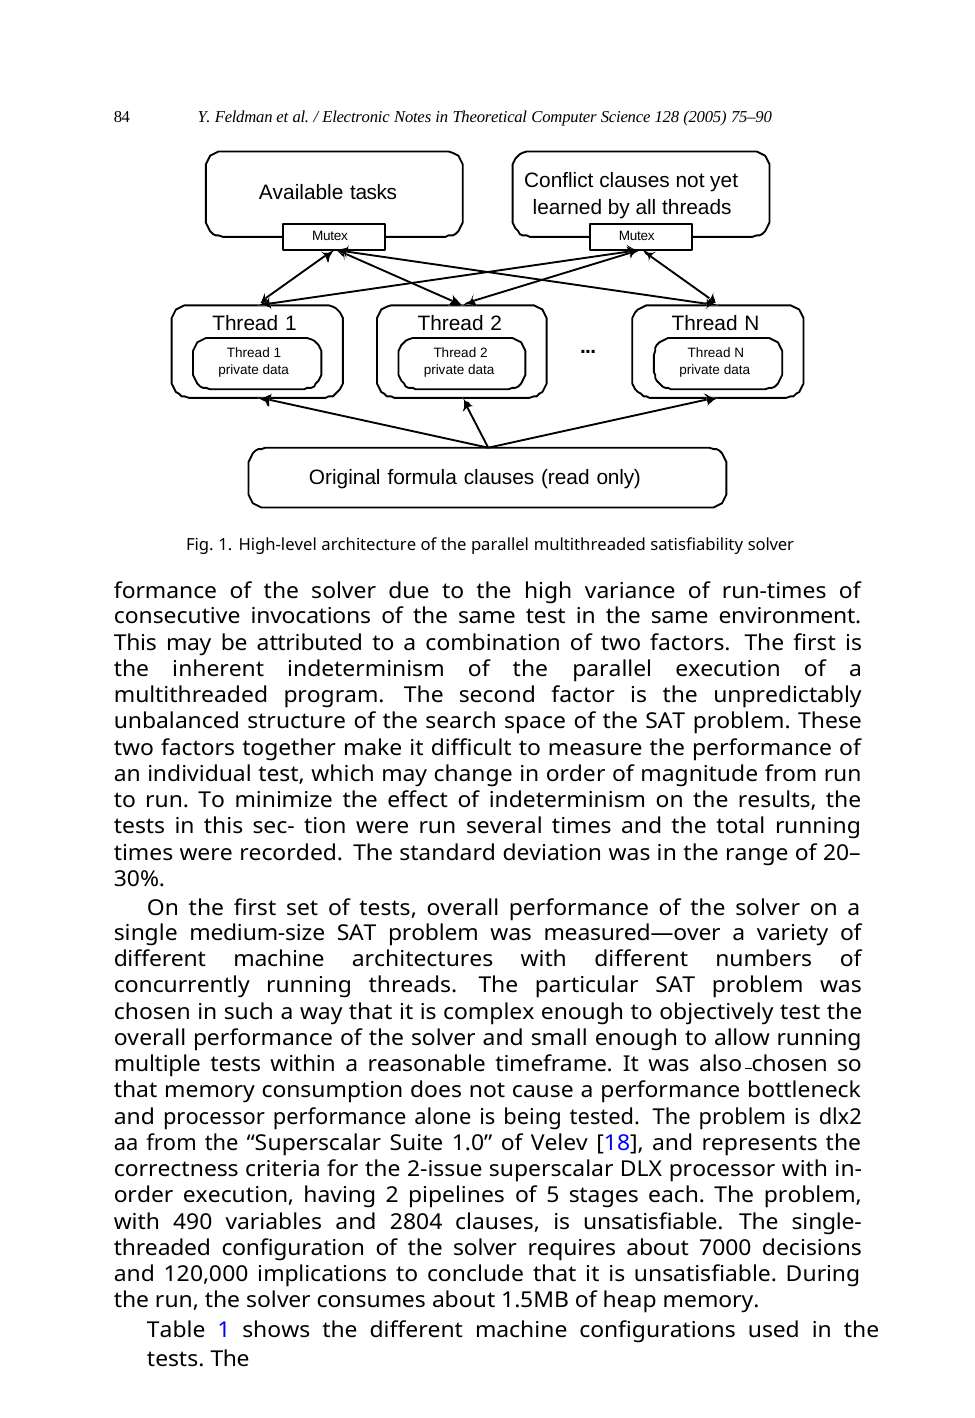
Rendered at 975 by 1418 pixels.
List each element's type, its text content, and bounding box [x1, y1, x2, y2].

picture [703, 291, 718, 310]
picture [626, 244, 641, 249]
picture [257, 291, 272, 310]
text formance of the solver due to the high variance of run-times of consecutive invocations of the same test in the same environment. This may be attributed to a combination of two factors. The first is the inherent indeterminism of the parallel execution of a multithreaded program. The second factor is the unpredictably unbalanced structure of the search space of the SAT problem. These two factors together make it difficult to measure the performance of an individual test, which may change in order of magnitude from run to run. To minimize the effect of indeterminism on the results, the tests in this sec- tion were run several times and the total running times were recorded. The standard deviation was in the range of 20–30%. [113, 578, 862, 893]
picture [334, 244, 349, 249]
picture [320, 251, 349, 263]
text On the first set of tests, overall performance of the solver on a single medium-size SAT problem was measured—over a variety of different machine architectures with different numbers of concurrently running threads. The particular SAT problem was chosen in such a way that it is complex enough to objectively test the overall performance of the solver and small enough to allow running multiple tests within a reasonable timeframe. It was also chosen so that memory consumption does not cause a performance bottleneck and processor performance alone is being tested. The problem is dlx2 aa from the “Superscalar Suite 1.0” of Velev [18], and represents the correctness criteria for the 2-issue superscalar DLX processor with in-order execution, having 2 pipelines of 5 stages each. The problem, with 490 variables and 2804 clauses, is unsatisfiable. The single-threaded configuration of the solver requires about 7000 decisions and 120,000 implications to conclude that it is unsatisfiable. During the run, the solver consumes about 1.5MB of heap memory. [113, 894, 862, 1314]
picture [448, 293, 477, 307]
text Fig. 1. High-level architecture of the parallel multithreaded satisfiability solver [186, 532, 879, 555]
picture [626, 251, 657, 263]
picture [703, 393, 718, 407]
picture [257, 393, 272, 407]
text Table 1 shows the different machine configurations used in the tests. The [147, 1314, 879, 1372]
picture [462, 397, 474, 412]
